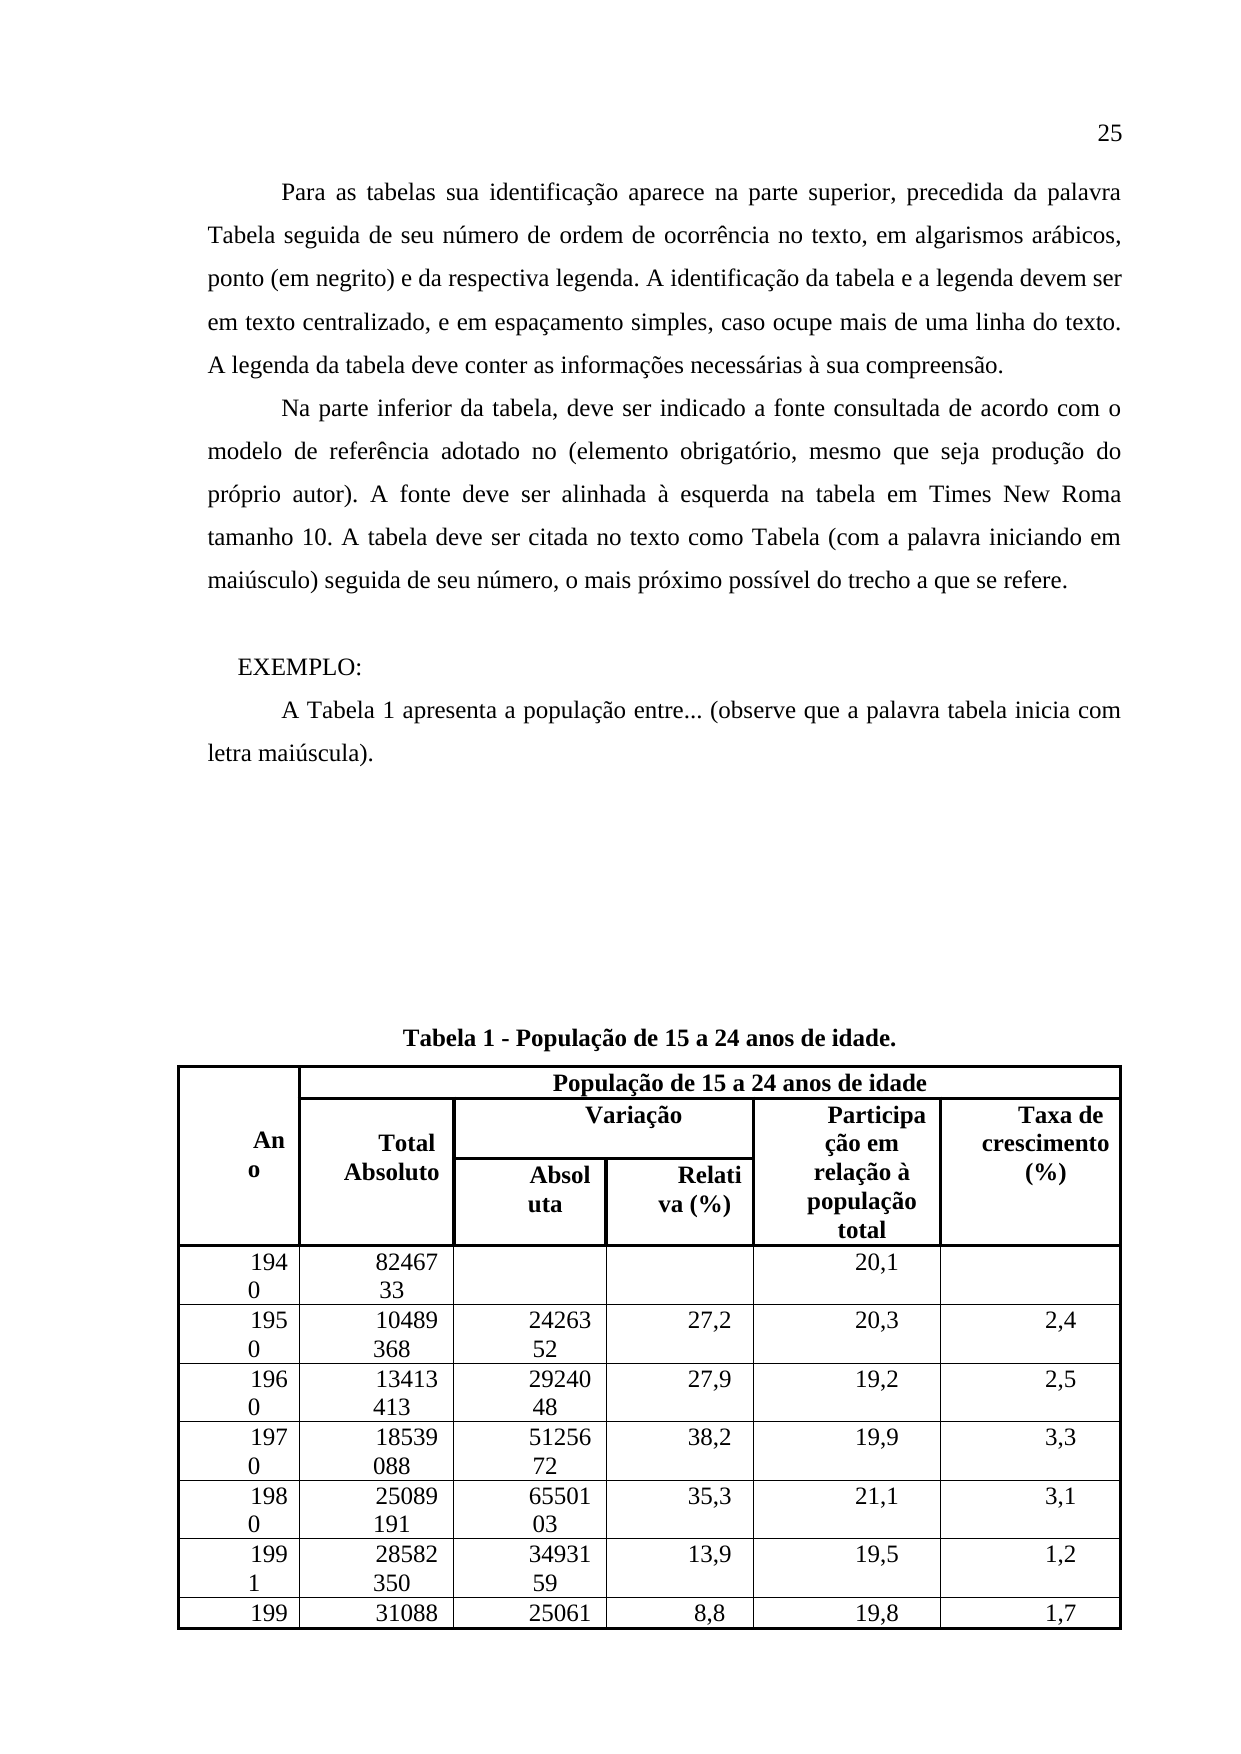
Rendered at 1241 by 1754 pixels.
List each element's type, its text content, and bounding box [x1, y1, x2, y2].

table_cell 2426352 [454, 1305, 606, 1363]
table_cell 13,9 [607, 1539, 753, 1597]
table_cell Taxa de crescimento (%) [942, 1100, 1119, 1243]
table_cell 28582350 [300, 1539, 453, 1597]
table_cell 2,4 [941, 1305, 1119, 1363]
text Na parte inferior da tabela, deve ser indicado a fonte consultada de acordo com o modelo de referência adotado no (elemento obrigatório, mesmo que seja produção do próprio autor). A fonte deve ser alinhada à esquerda na tabela em Times New Roma tamanho 10. A tabela deve ser citada no texto como Tabela (com a palavra iniciando em maiúsculo) seguida de seu número, o mais próximo possível do trecho a que se refere. [207, 393, 1122, 594]
table_cell Total Absoluto [301, 1100, 452, 1243]
table_header População de 15 a 24 anos de idade [301, 1068, 1119, 1097]
table_cell 2924048 [454, 1364, 606, 1421]
table_cell 3,1 [941, 1481, 1119, 1538]
table_cell 1940 [180, 1247, 299, 1304]
table_cell 1950 [180, 1305, 299, 1363]
table_cell 21,1 [754, 1481, 940, 1538]
table_cell 2,5 [941, 1364, 1119, 1421]
table_cell Relativa (%) [608, 1160, 752, 1243]
table_cell 13413413 [300, 1364, 453, 1421]
table_cell 20,3 [754, 1305, 940, 1363]
text EXEMPLO: [207, 652, 1122, 680]
table_cell 1996 [180, 1598, 299, 1627]
table_cell [941, 1247, 1119, 1304]
table_cell 1991 [180, 1539, 299, 1597]
table_cell 1970 [180, 1422, 299, 1480]
table_cell 27,9 [607, 1364, 753, 1421]
table_cell 5125672 [454, 1422, 606, 1480]
table_cell 20,1 [754, 1247, 940, 1304]
table_cell 19,9 [754, 1422, 940, 1480]
table_cell 3493159 [454, 1539, 606, 1597]
table_cell Absoluta [456, 1160, 604, 1243]
table_cell 1,2 [941, 1539, 1119, 1597]
table_cell 8246733 [300, 1247, 453, 1304]
table_cell 1,7 [941, 1598, 1119, 1627]
table_cell 27,2 [607, 1305, 753, 1363]
table_cell 6550103 [454, 1481, 606, 1538]
table_cell 25089191 [300, 1481, 453, 1538]
table_header Ano [180, 1068, 298, 1243]
table_cell 35,3 [607, 1481, 753, 1538]
text A Tabela 1 apresenta a população entre... (observe que a palavra tabela inicia com letra maiúscula). [207, 695, 1122, 767]
table_cell 19,8 [754, 1598, 940, 1627]
table_cell Variação [456, 1100, 752, 1157]
table_cell 18539088 [300, 1422, 453, 1480]
table_cell 8,8 [607, 1598, 753, 1627]
text Para as tabelas sua identificação aparece na parte superior, precedida da palavra Tabela seguida de seu número de ordem de ocorrência no texto, em algarismos arábicos, ponto (em negrito) e da respectiva legenda. A identificação da tabela e a legenda devem ser em texto centralizado, e em espaçamento simples, caso ocupe mais de uma linha do texto. A legenda da tabela deve conter as informações necessárias à sua compreensão. [207, 177, 1122, 378]
table_cell [607, 1247, 753, 1304]
table_cell [454, 1247, 606, 1304]
table_cell 19,2 [754, 1364, 940, 1421]
table_cell 31088484 [300, 1598, 453, 1627]
table_cell 1980 [180, 1481, 299, 1538]
table_cell 19,5 [754, 1539, 940, 1597]
table_cell 2506134 [454, 1598, 606, 1627]
table_cell Participação em relação à população total [755, 1100, 939, 1243]
table_cell 1960 [180, 1364, 299, 1421]
text Tabela 1 - População de 15 a 24 anos de idade. [177, 1023, 1122, 1052]
table_cell 38,2 [607, 1422, 753, 1480]
table_cell 10489368 [300, 1305, 453, 1363]
table_cell 3,3 [941, 1422, 1119, 1480]
